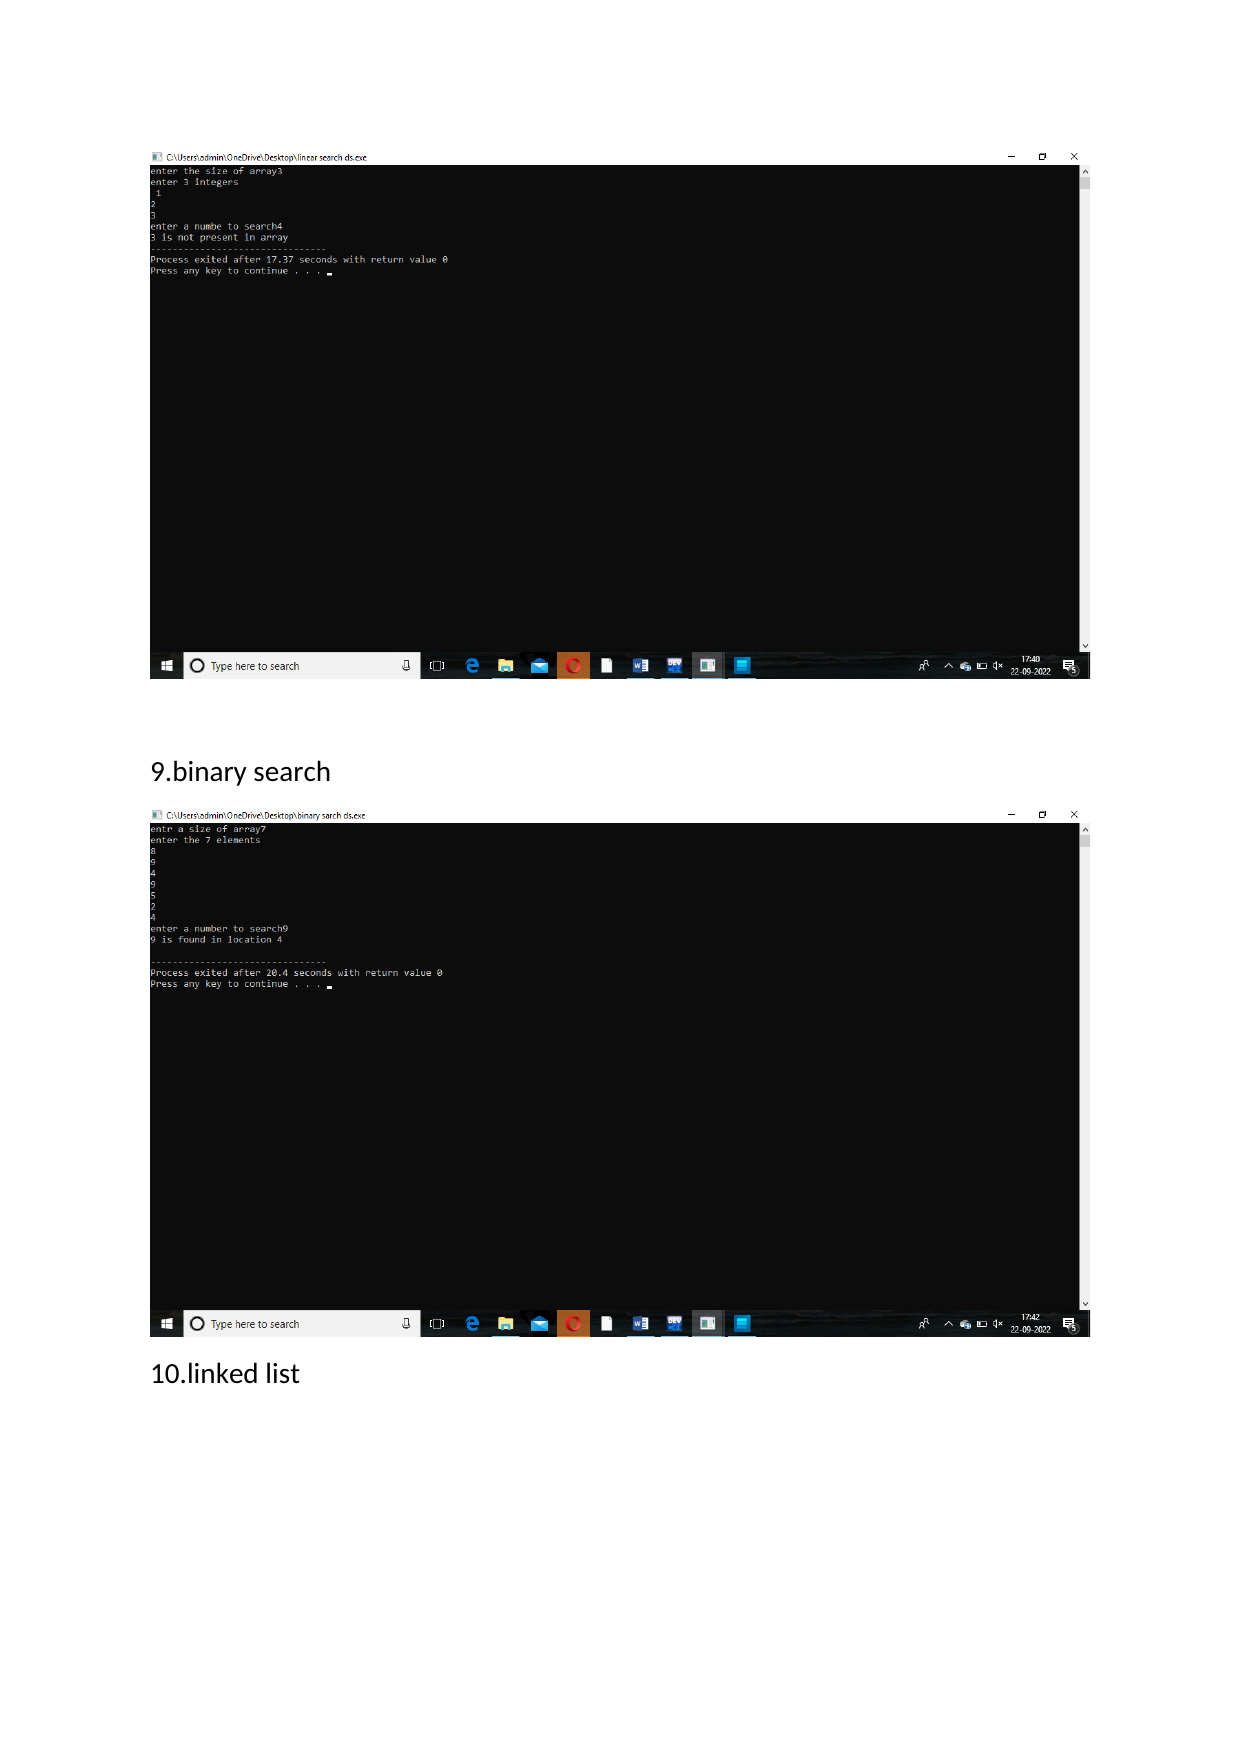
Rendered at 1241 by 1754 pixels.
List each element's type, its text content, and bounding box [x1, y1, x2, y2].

picture [150, 150, 1091, 679]
text 9.binary search [150, 753, 1090, 788]
text 10.linked list [150, 1355, 1090, 1391]
picture [150, 807, 1091, 1337]
